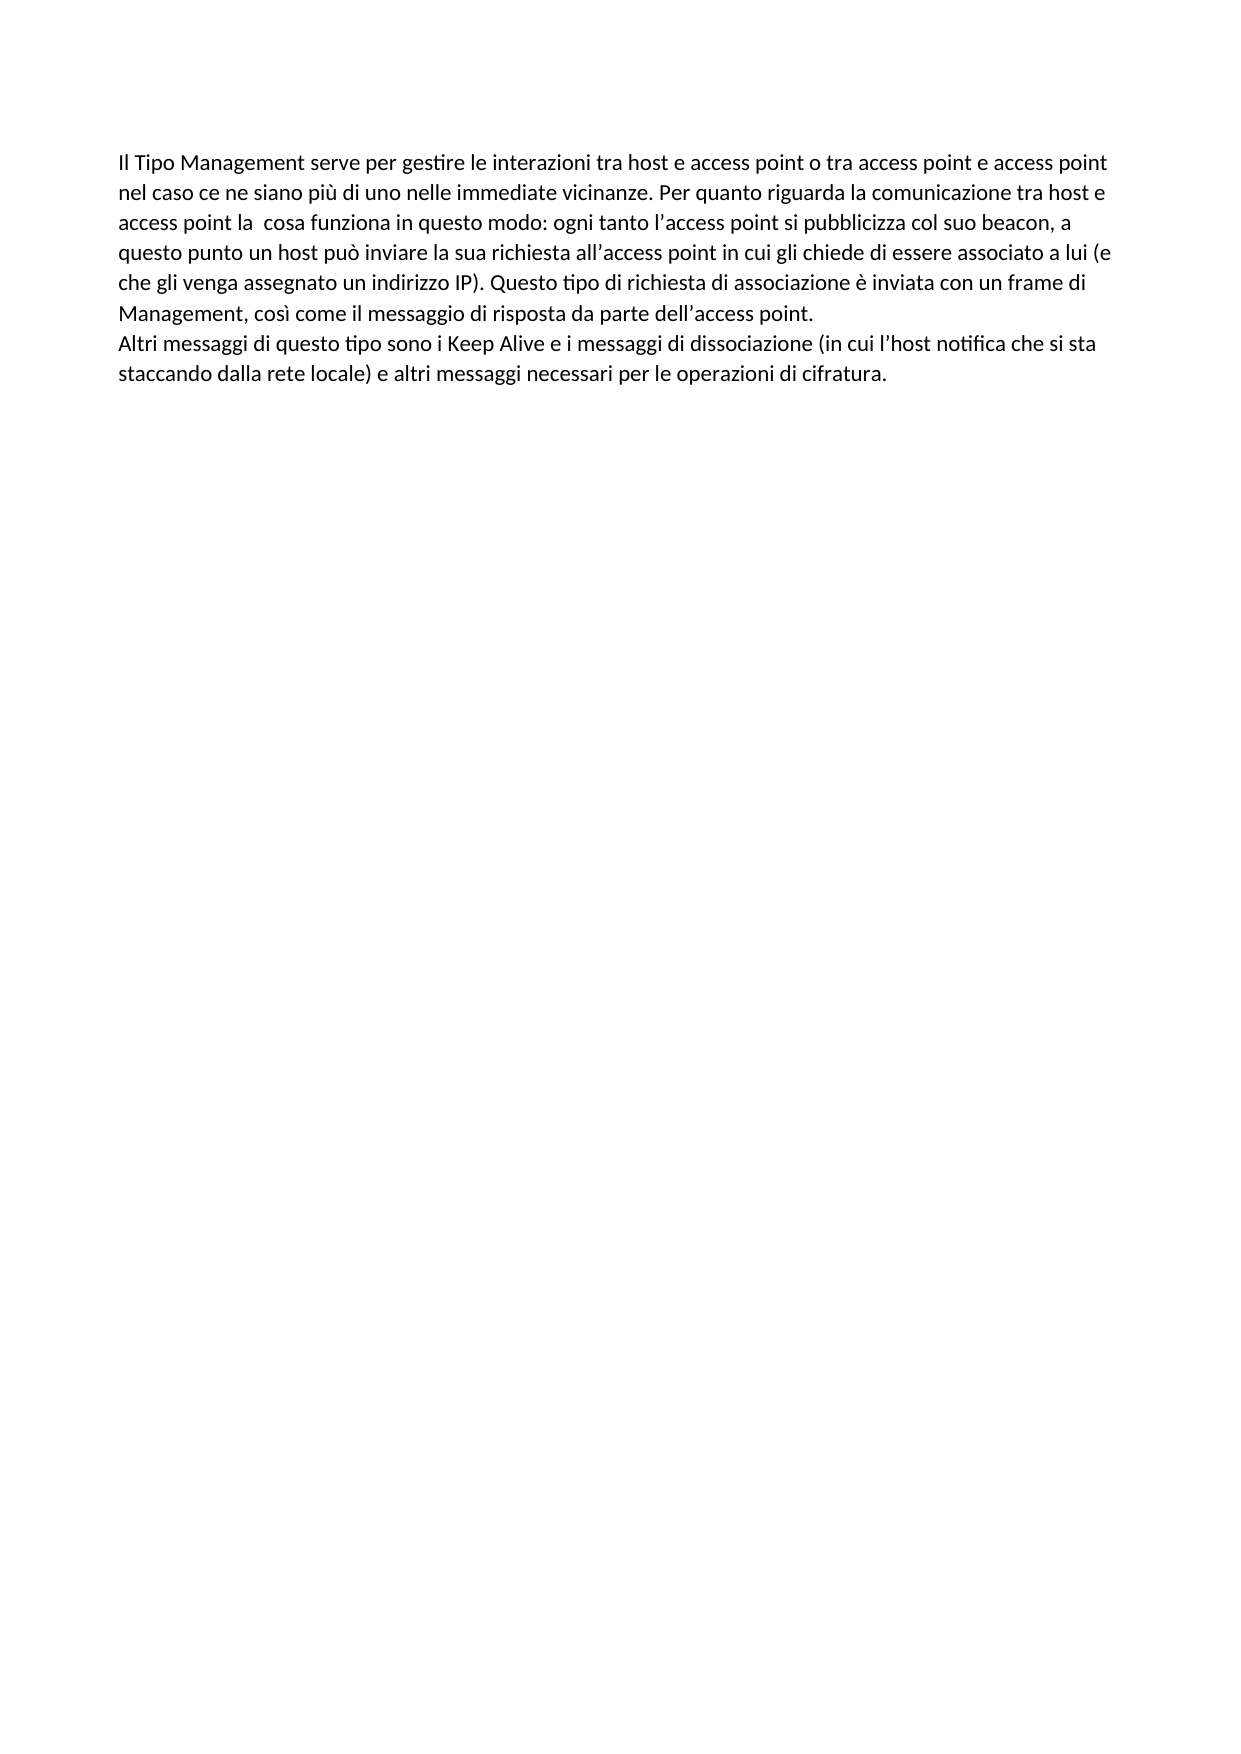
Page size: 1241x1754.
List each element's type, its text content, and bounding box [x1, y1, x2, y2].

text Il Tipo Management serve per gestire le interazioni tra host e access point o tra access point e access point nel caso ce ne siano più di uno nelle immediate vicinanze. Per quanto riguarda la comunicazione tra host e access point la cosa funziona in questo modo: ogni tanto l’access point si pubblicizza col suo beacon, a questo punto un host può inviare la sua richiesta all’access point in cui gli chiede di essere associato a lui (e che gli venga assegnato un indirizzo IP). Questo tipo di richiesta di associazione è inviata con un frame di Management, così come il messaggio di risposta da parte dell’access point. Altri messaggi di questo tipo sono i Keep Alive e i messaggi di dissociazione (in cui l’host notifica che si sta staccando dalla rete locale) e altri messaggi necessari per le operazioni di cifratura. [118, 148, 1122, 387]
